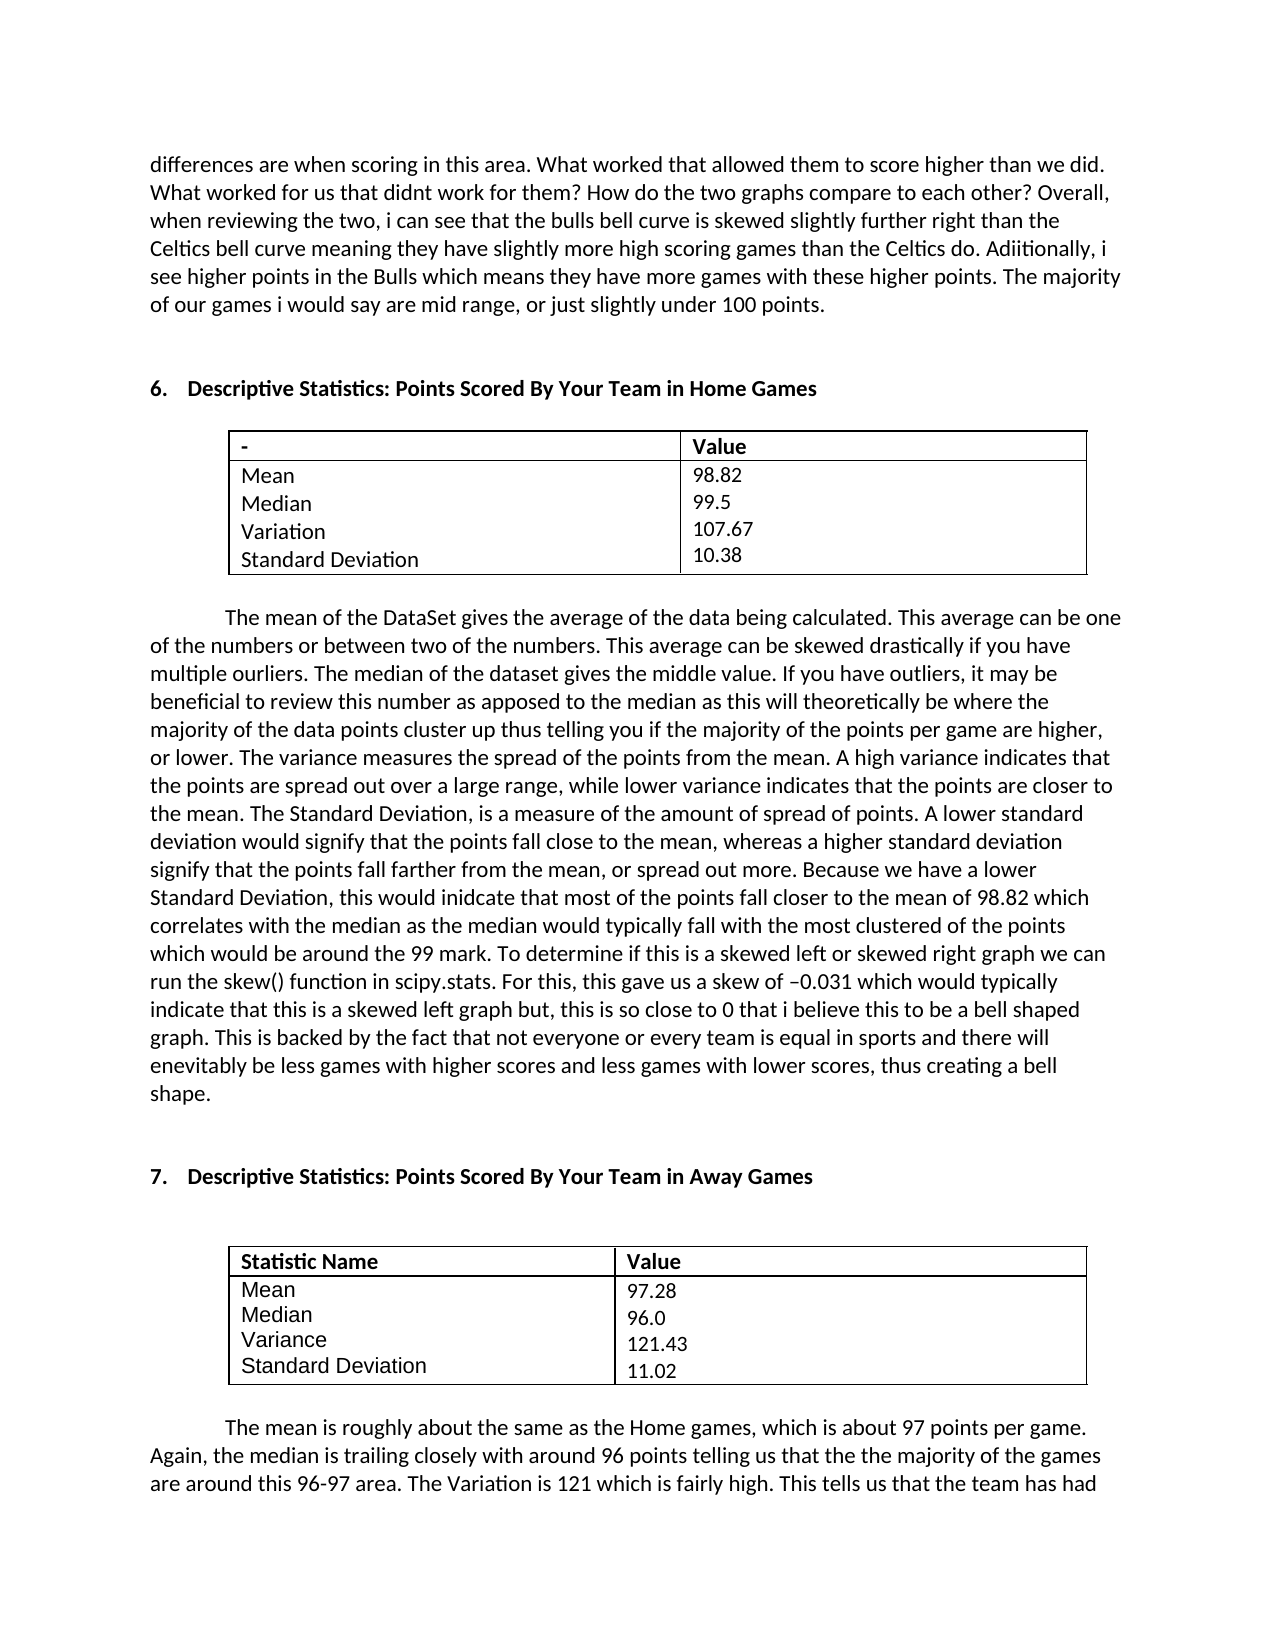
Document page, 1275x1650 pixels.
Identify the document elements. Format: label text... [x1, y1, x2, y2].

table_header Value [681, 432, 1086, 460]
table_header Statistic Name [230, 1247, 615, 1275]
table_cell 98.82 99.5 107.67 10.38 [681, 461, 1086, 573]
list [150, 150, 1125, 318]
table_cell 97.28 96.0 121.43 11.02 [616, 1277, 1086, 1384]
list The mean of the DataSet gives the average of the data being calculated. This average can be one of the numbers or between two of the numbers. This average can be skewed drastically if you have multiple ourliers. The median of the dataset gives the middle value. If you have outliers, it may be beneficial to review this number as apposed to the median as this will theoretically be where the majority of the data points cluster up thus telling you if the majority of the points per game are higher, or lower. The variance measures the spread of the points from the mean. A high variance indicates that the points are spread out over a large range, while lower variance indicates that the points are closer to the mean. The Standard Deviation, is a measure of the amount of spread of points. A lower standard deviation would signify that the points fall close to the mean, whereas a higher standard deviation signify that the points fall farther from the mean, or spread out more. Because we have a lower Standard Deviation, this would inidcate that most of the points fall closer to the mean of 98.82 which correlates with the median as the median would typically fall with the most clustered of the points which would be around the 99 mark. To determine if this is a skewed left or skewed right graph we can run the skew() function in scipy.stats. For this, this gave us a skew of –0.031 which would typically indicate that this is a skewed left graph but, this is so close to 0 that i believe this to be a bell shaped graph. This is backed by the fact that not everyone or every team is equal in sports and there will enevitably be less games with higher scores and less games with lower scores, thus creating a bell shape. [150, 603, 1125, 1107]
table_cell Mean Median Variance Standard Deviation [230, 1277, 614, 1384]
subtitle Descriptive Statistics: Points Scored By Your Team in Away Games [150, 1162, 1125, 1190]
table_cell Mean Median Variation Standard Deviation [230, 461, 680, 573]
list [150, 1413, 1125, 1497]
table_header - [230, 432, 680, 460]
table_header Value [616, 1247, 1086, 1275]
subtitle Descriptive Statistics: Points Scored By Your Team in Home Games [150, 374, 1125, 402]
